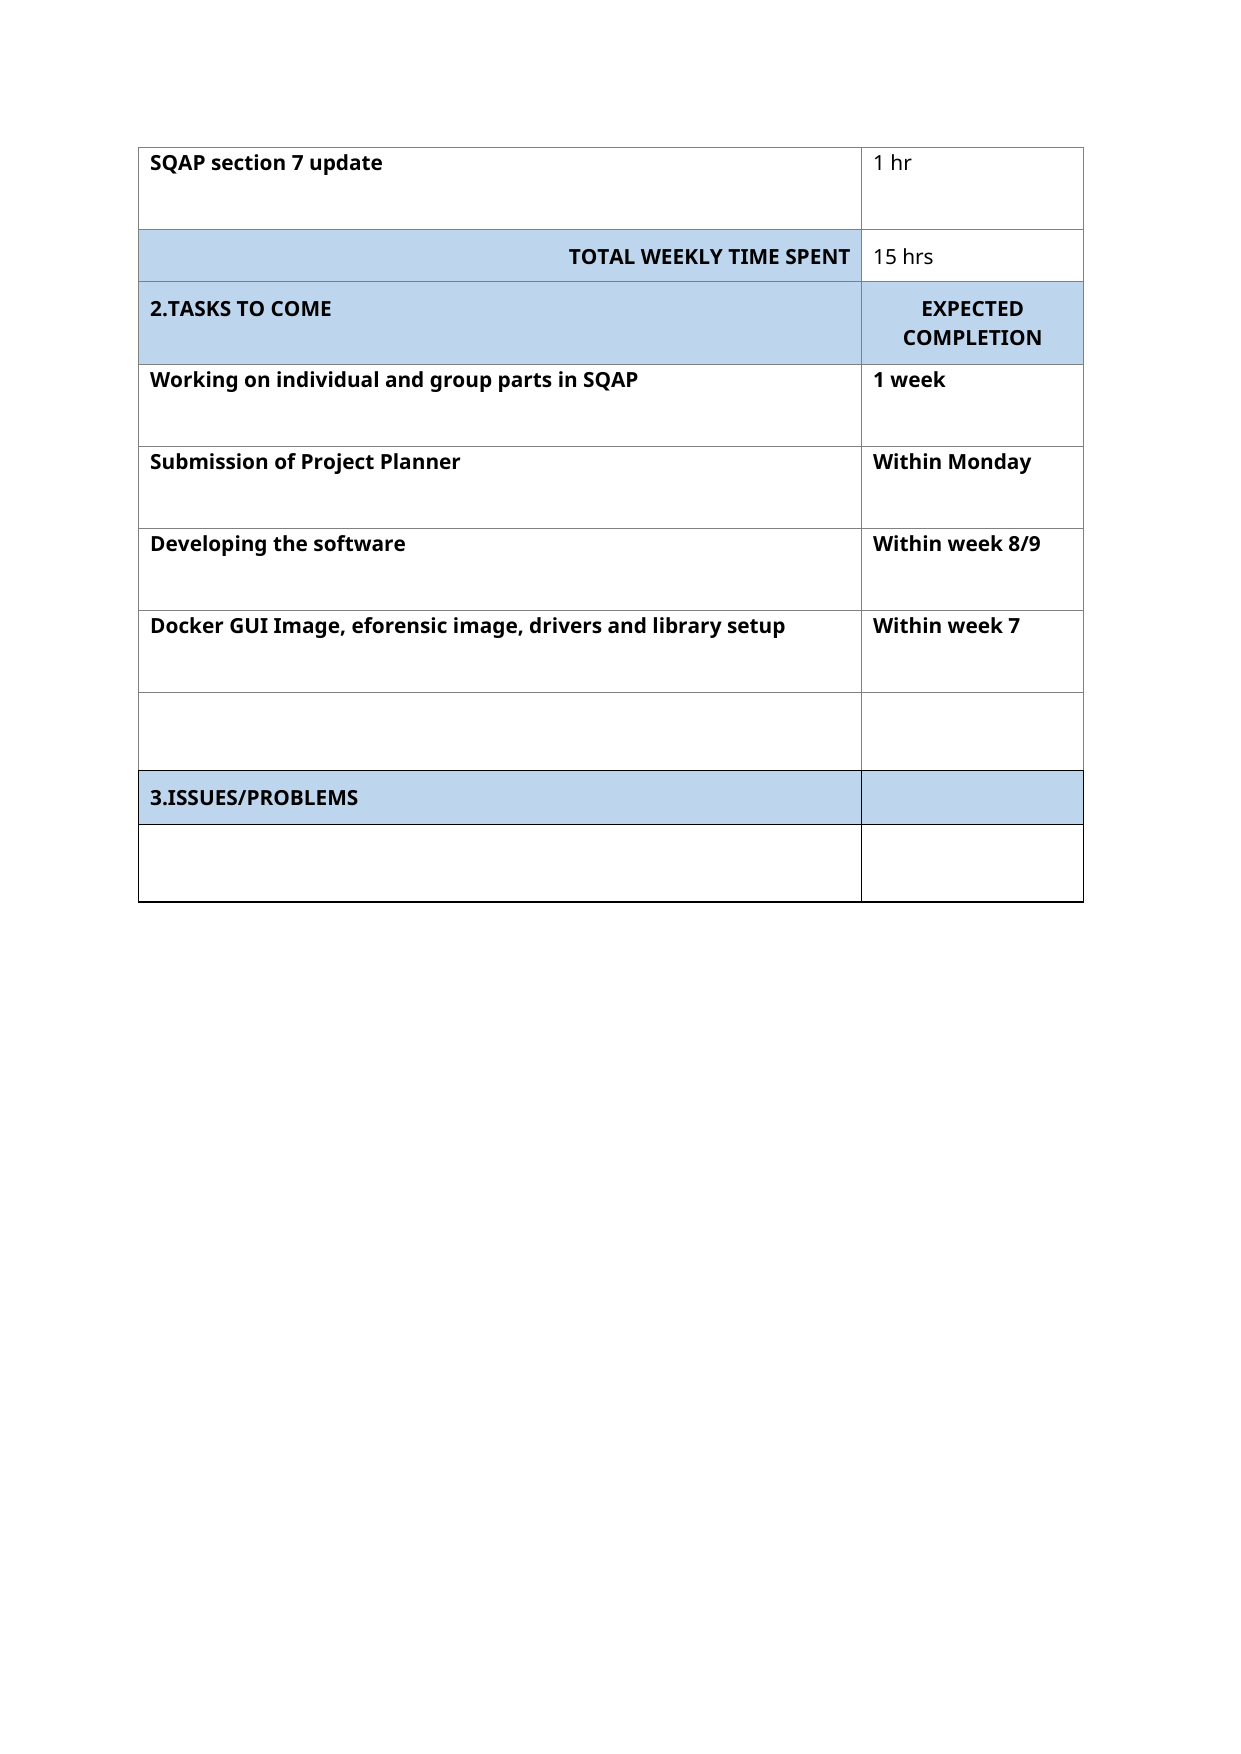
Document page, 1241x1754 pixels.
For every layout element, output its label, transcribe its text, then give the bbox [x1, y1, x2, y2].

table_cell [862, 771, 1083, 824]
table_cell SQAP section 7 update [139, 148, 861, 229]
table_cell Developing the software [139, 529, 861, 610]
table_cell 2.TASKS TO COME [139, 282, 861, 364]
table_cell [862, 693, 1083, 769]
table_cell 15 hrs [862, 230, 1083, 281]
table_cell 3.ISSUES/PROBLEMS [139, 771, 861, 824]
table_cell Submission of Project Planner [139, 447, 861, 528]
table_cell EXPECTED COMPLETION [862, 282, 1083, 364]
table_cell TOTAL WEEKLY TIME SPENT [139, 230, 861, 281]
table_cell [862, 825, 1083, 901]
table_cell Within week 8/9 [862, 529, 1083, 610]
table_cell 1 hr [862, 148, 1083, 229]
table_cell 1 week [862, 365, 1083, 446]
table_cell Docker GUI Image, eforensic image, drivers and library setup [139, 611, 861, 692]
table_cell Working on individual and group parts in SQAP [139, 365, 861, 446]
table_cell [139, 825, 861, 901]
table_cell [139, 693, 861, 769]
table_cell Within week 7 [862, 611, 1083, 692]
table_cell Within Monday [862, 447, 1083, 528]
